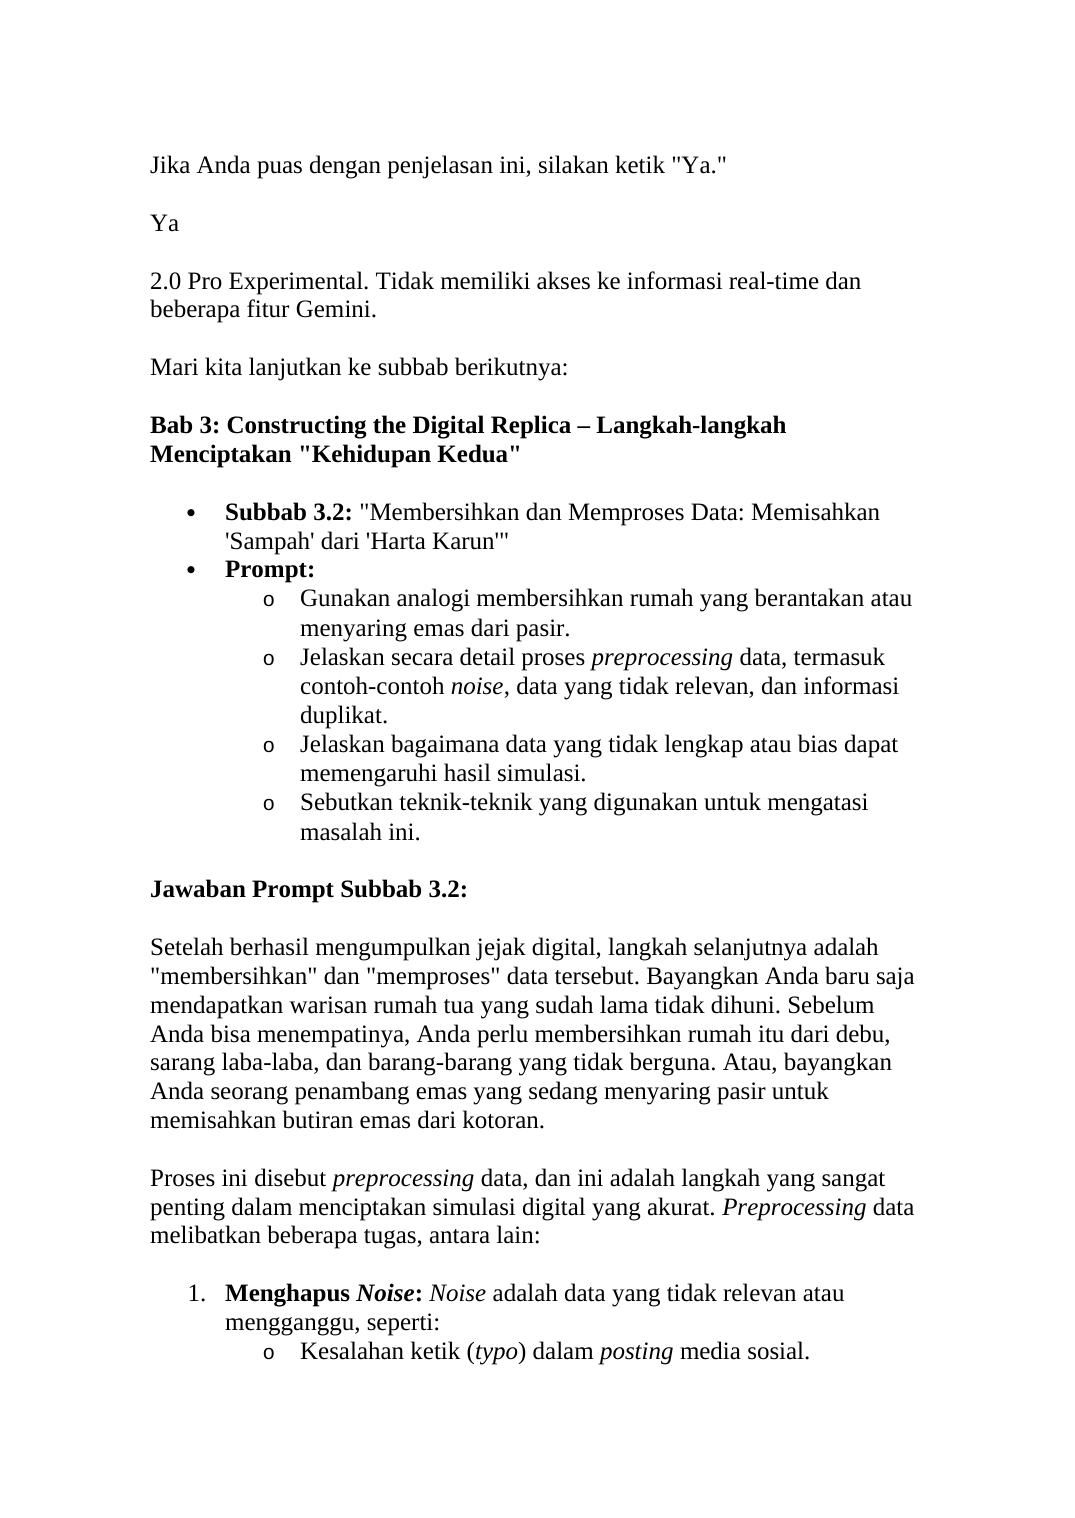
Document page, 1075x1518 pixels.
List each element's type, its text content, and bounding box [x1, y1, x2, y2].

text Mari kita lanjutkan ke subbab berikutnya: [150, 352, 925, 381]
text Bab 3: Constructing the Digital Replica – Langkah-langkah Menciptakan "Kehidupan Kedua" [150, 410, 925, 468]
text 2.0 Pro Experimental. Tidak memiliki akses ke informasi real-time dan beberapa fitur Gemini. [150, 266, 925, 323]
text Jika Anda puas dengan penjelasan ini, silakan ketik "Ya." [150, 150, 925, 179]
list Kesalahan ketik (typo) dalam posting media sosial. [262, 1336, 925, 1365]
list Jelaskan bagaimana data yang tidak lengkap atau bias dapat memengaruhi hasil simulasi. [262, 729, 925, 787]
text Proses ini disebut preprocessing data, dan ini adalah langkah yang sangat penting dalam menciptakan simulasi digital yang akurat. Preprocessing data melibatkan beberapa tugas, antara lain: [150, 1163, 925, 1249]
text Jawaban Prompt Subbab 3.2: [150, 874, 925, 903]
list Jelaskan secara detail proses preprocessing data, termasuk contoh-contoh noise, data yang tidak relevan, dan informasi duplikat. [262, 642, 925, 729]
list Subbab 3.2: "Membersihkan dan Memproses Data: Memisahkan 'Sampah' dari 'Harta Karun'" [187, 497, 925, 554]
text Setelah berhasil mengumpulkan jejak digital, langkah selanjutnya adalah "membersihkan" dan "memproses" data tersebut. Bayangkan Anda baru saja mendapatkan warisan rumah tua yang sudah lama tidak dihuni. Sebelum Anda bisa menempatinya, Anda perlu membersihkan rumah itu dari debu, sarang laba-laba, dan barang-barang yang tidak berguna. Atau, bayangkan Anda seorang penambang emas yang sedang menyaring pasir untuk memisahkan butiran emas dari kotoran. [150, 932, 925, 1134]
list Gunakan analogi membersihkan rumah yang berantakan atau menyaring emas dari pasir. [262, 583, 925, 642]
list Sebutkan teknik-teknik yang digunakan untuk mengatasi masalah ini. [262, 787, 925, 845]
list Prompt: [187, 554, 925, 583]
list Menghapus Noise: Noise adalah data yang tidak relevan atau mengganggu, seperti: [187, 1278, 925, 1336]
text Ya [150, 208, 925, 237]
